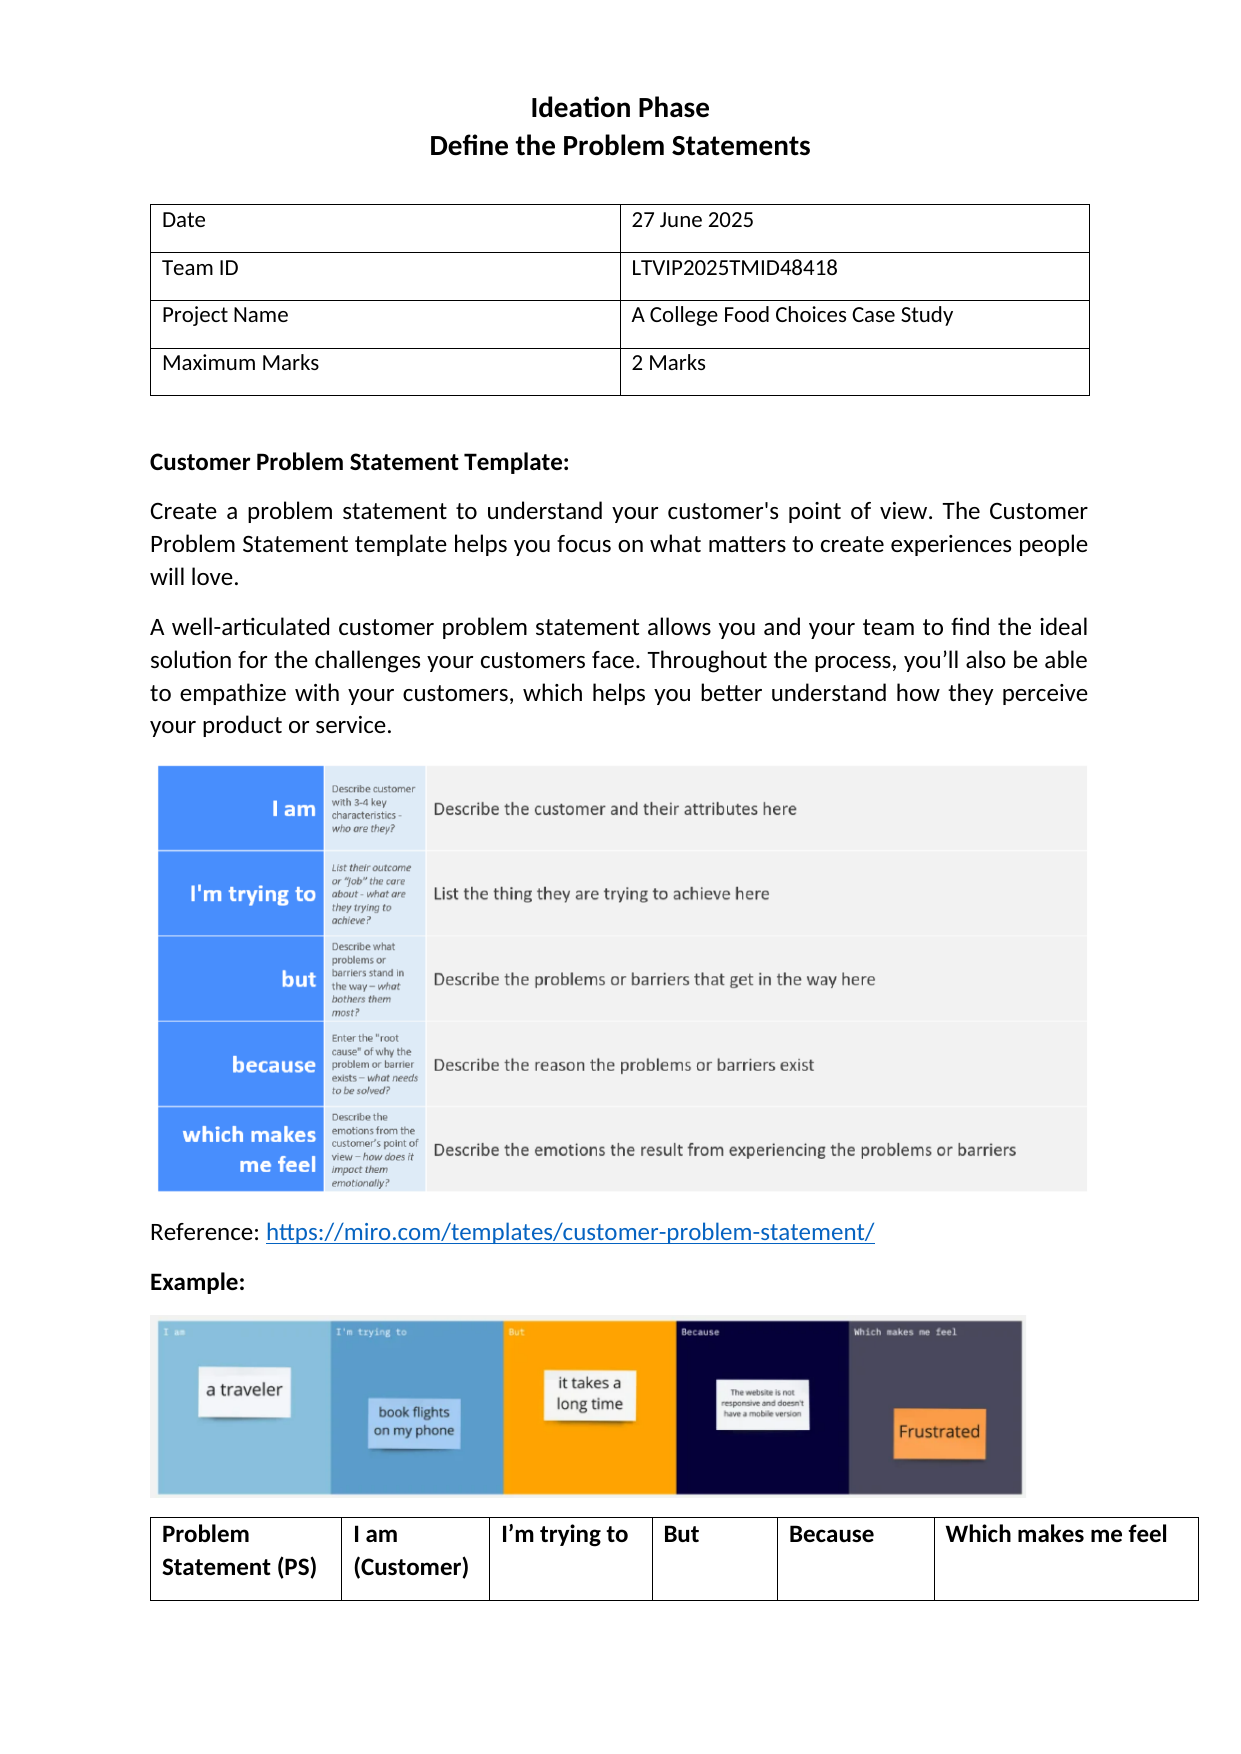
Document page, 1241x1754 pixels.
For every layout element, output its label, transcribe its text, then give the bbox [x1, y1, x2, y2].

table_header I am (Customer) [342, 1518, 489, 1600]
table_cell Team ID [151, 253, 620, 299]
table_cell LTVIP2025TMID48418 [621, 253, 1089, 299]
table_header But [653, 1518, 777, 1600]
table_cell Maximum Marks [151, 349, 620, 395]
table_header I’m trying to [490, 1518, 652, 1600]
picture [150, 1315, 1027, 1498]
table_header Problem Statement (PS) [151, 1518, 341, 1600]
text Ideation Phase [150, 89, 1090, 124]
picture [150, 759, 1091, 1198]
table_cell Project Name [151, 301, 620, 347]
text Reference: https://miro.com/templates/customer-problem-statement/ [150, 1217, 1090, 1247]
text A well-articulated customer problem statement allows you and your team to find the ideal solution for the challenges your customers face. Throughout the process, you’ll also be able to empathize with your customers, which helps you better understand how they perceive your product or service. [150, 611, 1090, 740]
text Customer Problem Statement Template: [150, 446, 1090, 476]
table_header Date [151, 205, 620, 252]
table_header Because [778, 1518, 934, 1600]
text Define the Problem Statements [150, 127, 1090, 163]
table_cell A College Food Choices Case Study [621, 301, 1089, 347]
text Create a problem statement to understand your customer's point of view. The Customer Problem Statement template helps you focus on what matters to create experiences people will love. [150, 495, 1090, 592]
table_cell 2 Marks [621, 349, 1089, 395]
table_header 27 June 2025 [621, 205, 1089, 252]
table_header Which makes me feel [935, 1518, 1198, 1600]
text Example: [150, 1266, 1090, 1297]
